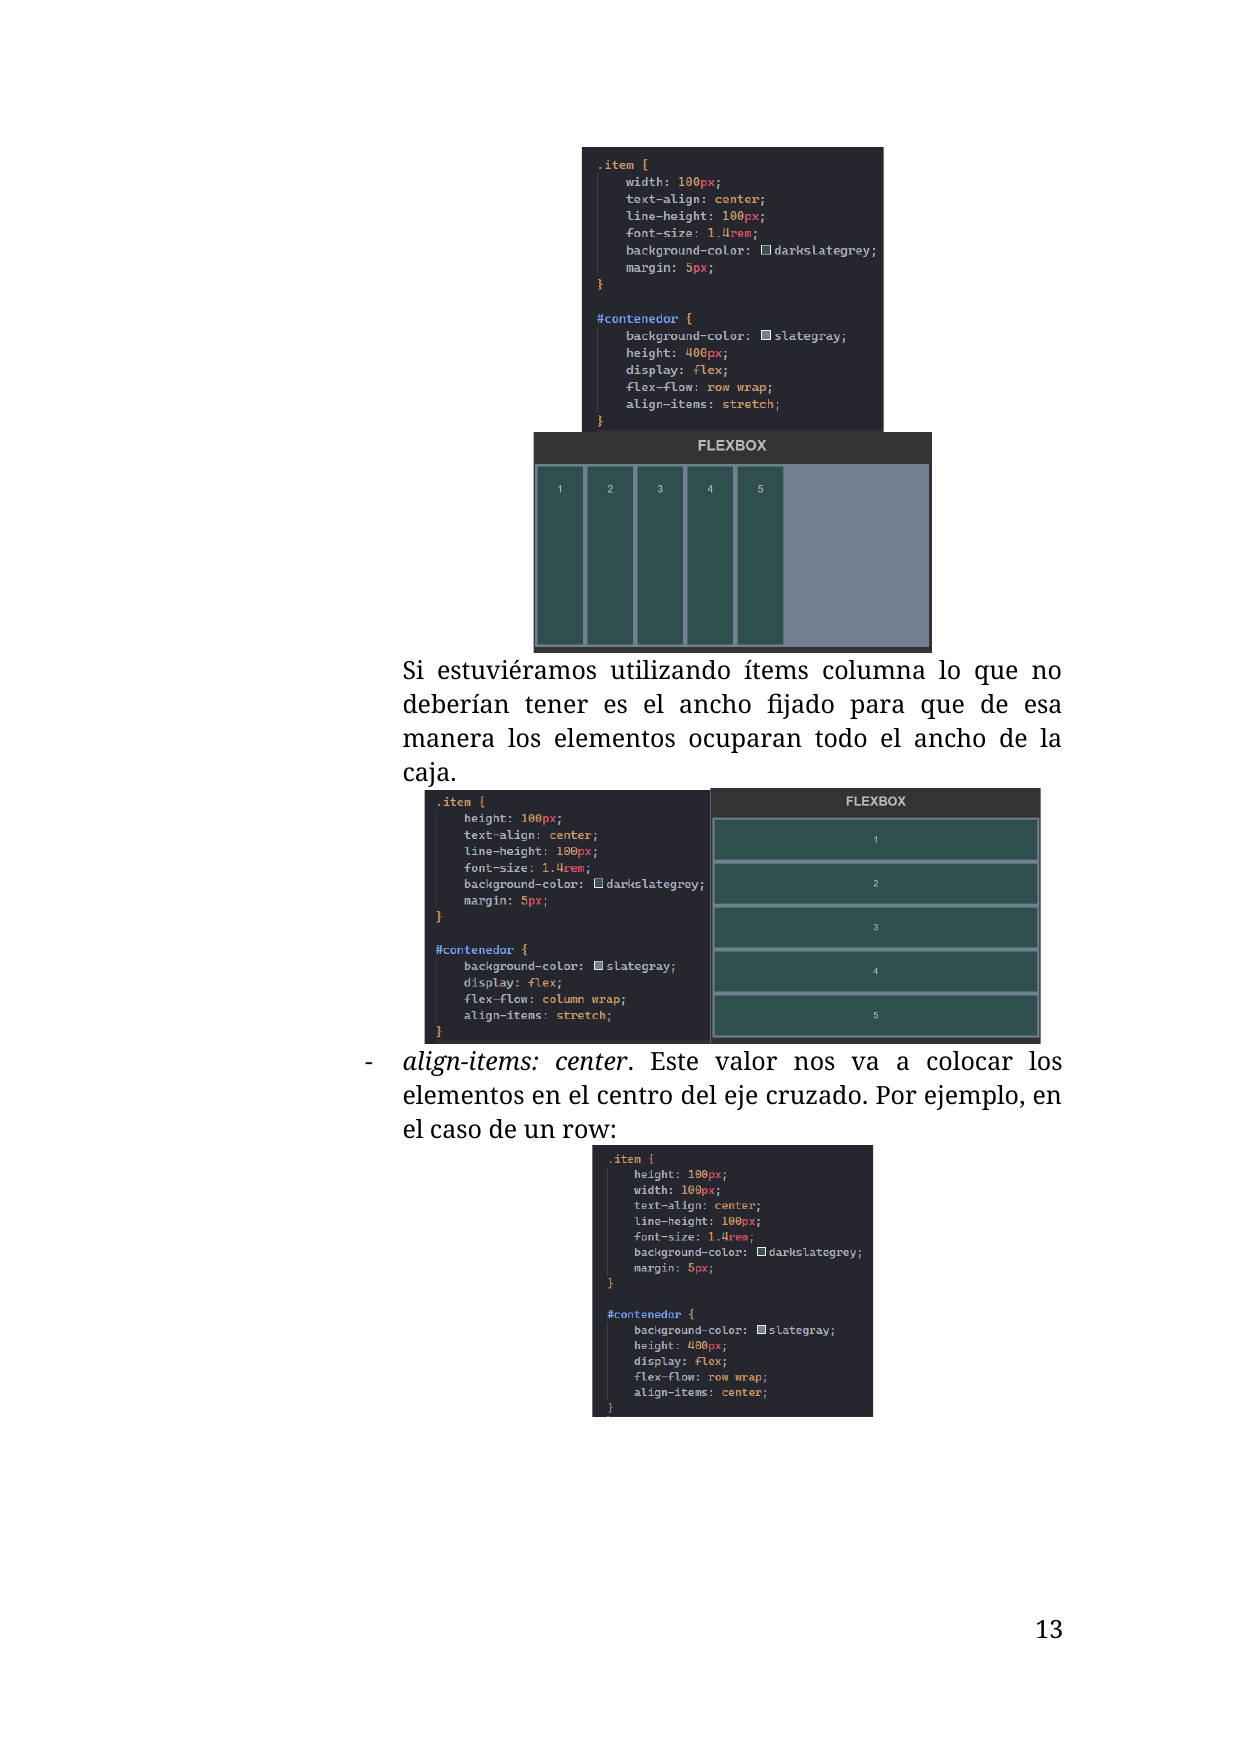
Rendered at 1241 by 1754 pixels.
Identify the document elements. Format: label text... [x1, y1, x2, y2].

picture [424, 788, 1041, 1044]
list align-items: center. Este valor nos va a colocar los elementos en el centro del eje cruzado. Por ejemplo, en el caso de un row: [365, 1043, 1063, 1145]
picture [592, 1145, 874, 1417]
picture [533, 147, 932, 653]
list Si estuviéramos utilizando ítems columna lo que no deberían tener es el ancho fijado para que de esa manera los elementos ocuparan todo el ancho de la caja. [402, 653, 1063, 789]
